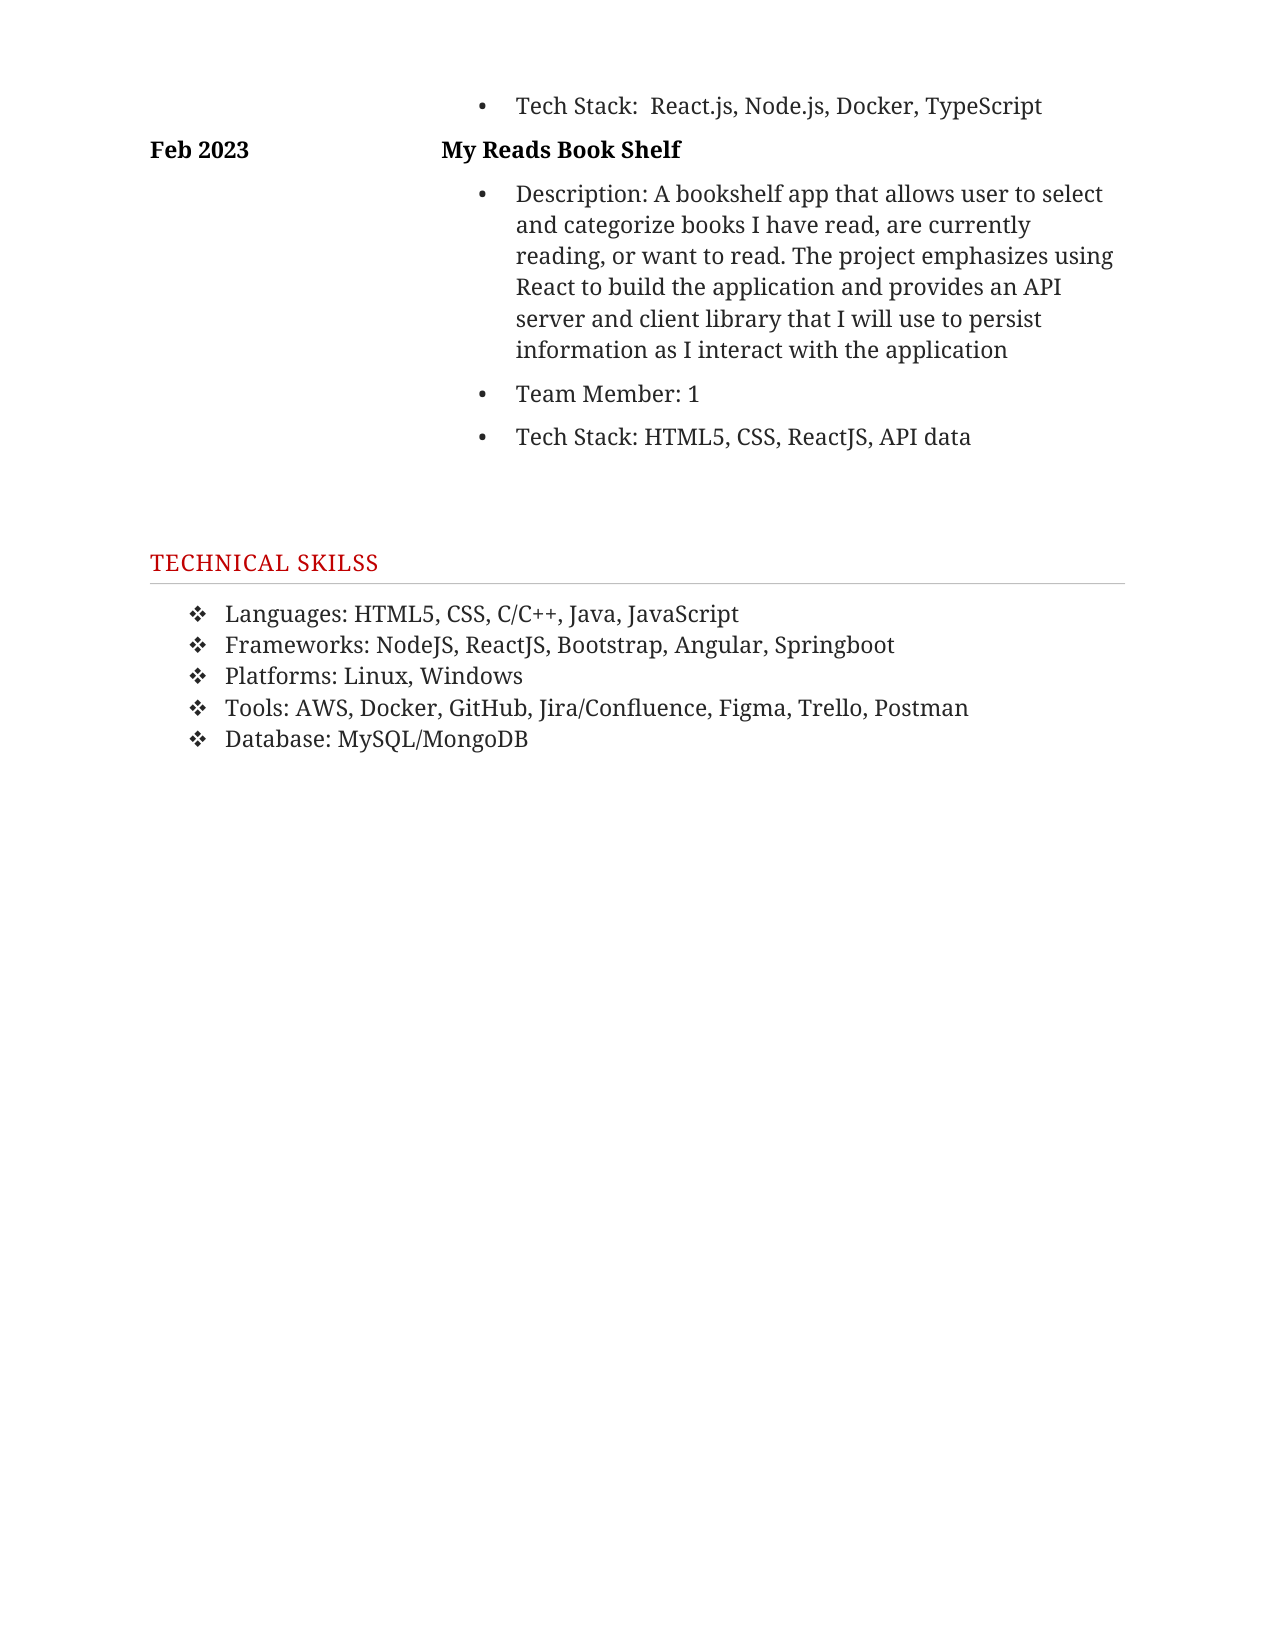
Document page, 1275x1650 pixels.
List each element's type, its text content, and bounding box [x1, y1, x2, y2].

list Languages: HTML5, CSS, C/C++, Java, JavaScript [187, 598, 1125, 629]
list Platforms: Linux, Windows [187, 660, 1125, 691]
list Tools: AWS, Docker, GitHub, Jira/Confluence, Figma, Trello, Postman [187, 691, 1125, 723]
list Tech Stack: React.js, Node.js, Docker, TypeScript [478, 90, 1125, 121]
list Tech Stack: HTML5, CSS, ReactJS, API data [478, 421, 1125, 452]
subtitle Feb 2023 My Reads Book Shelf [150, 134, 1125, 165]
subtitle Technical Skilss [150, 547, 1125, 578]
list Team Member: 1 [478, 377, 1125, 409]
list Description: A bookshelf app that allows user to select and categorize books I have read, are currently reading, or want to read. The project emphasizes using React to build the application and provides an API server and client library that I will use to persist information as I interact with the application [478, 177, 1125, 365]
list Frameworks: NodeJS, ReactJS, Bootstrap, Angular, Springboot [187, 629, 1125, 660]
list Database: MySQL/MongoDB [187, 723, 1125, 754]
